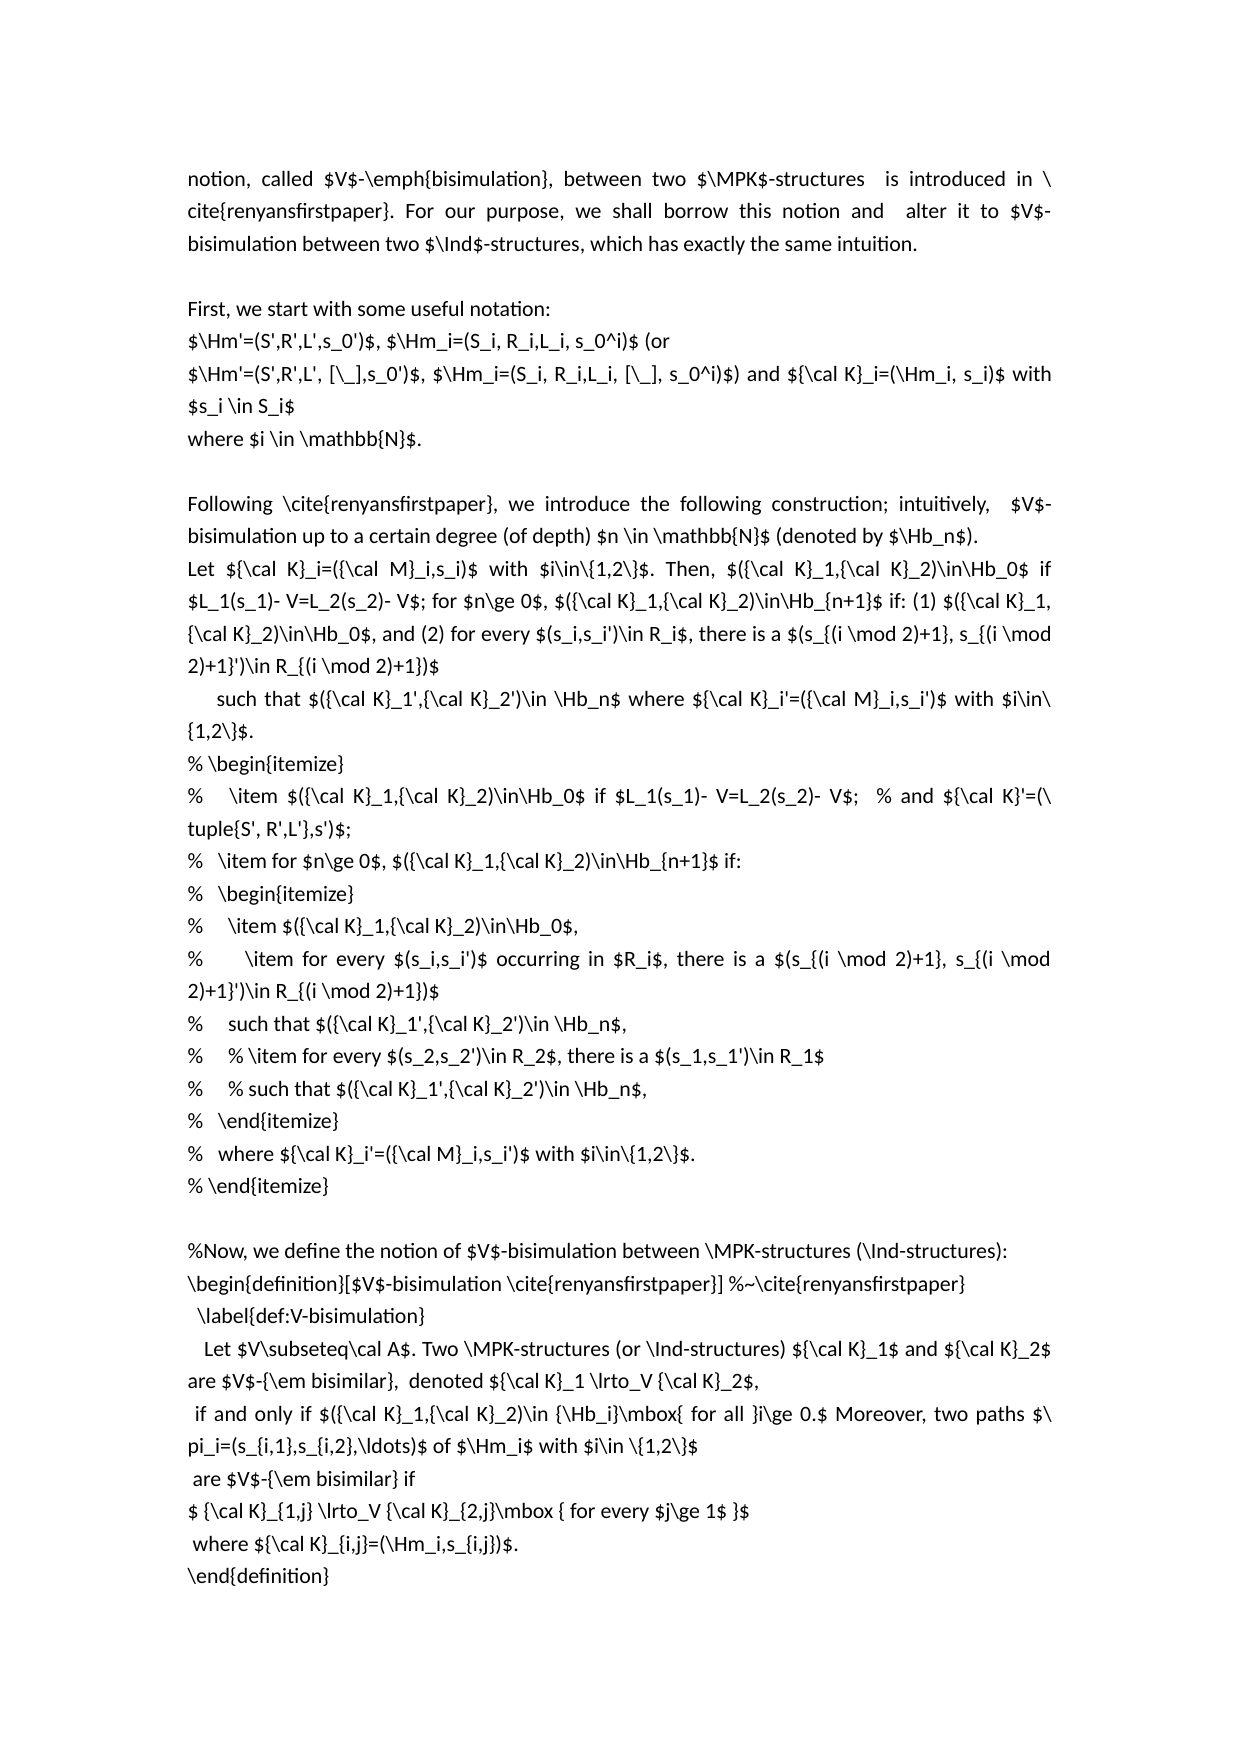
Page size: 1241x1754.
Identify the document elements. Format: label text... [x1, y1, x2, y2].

text $ {\cal K}_{1,j} \lrto_V {\cal K}_{2,j}\mbox { for every $j\ge 1$ }$ [187, 1494, 1053, 1527]
text % \begin{itemize} [187, 747, 1053, 779]
text % \item $({\cal K}_1,{\cal K}_2)\in\Hb_0$, [187, 909, 1053, 942]
text where ${\cal K}_{i,j}=(\Hm_i,s_{i,j})$. [187, 1527, 1053, 1559]
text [187, 162, 1053, 259]
text First, we start with some useful notation: [187, 292, 1053, 324]
text % \item $({\cal K}_1,{\cal K}_2)\in\Hb_0$ if $L_1(s_1)- V=L_2(s_2)- V$; % and ${\cal K}'=(\tuple{S', R',L'},s')$; [187, 779, 1053, 844]
text Let ${\cal K}_i=({\cal M}_i,s_i)$ with $i\in\{1,2\}$. Then, $({\cal K}_1,{\cal K}_2)\in\Hb_0$ if $L_1(s_1)- V=L_2(s_2)- V$; for $n\ge 0$, $({\cal K}_1,{\cal K}_2)\in\Hb_{n+1}$ if: (1) $({\cal K}_1,{\cal K}_2)\in\Hb_0$, and (2) for every $(s_i,s_i')\in R_i$, there is a $(s_{(i \mod 2)+1}, s_{(i \mod 2)+1}')\in R_{(i \mod 2)+1})$ [187, 552, 1053, 682]
text are $V$-{\em bisimilar} if [187, 1462, 1053, 1494]
text % such that $({\cal K}_1',{\cal K}_2')\in \Hb_n$, [187, 1007, 1053, 1039]
text %Now, we define the notion of $V$-bisimulation between \MPK-structures (\Ind-structures): [187, 1234, 1053, 1267]
text Following \cite{renyansfirstpaper}, we introduce the following construction; intuitively, $V$-bisimulation up to a certain degree (of depth) $n \in \mathbb{N}$ (denoted by $\Hb_n$). [187, 487, 1053, 552]
text % \end{itemize} [187, 1169, 1053, 1202]
text % \begin{itemize} [187, 877, 1053, 909]
text % where ${\cal K}_i'=({\cal M}_i,s_i')$ with $i\in\{1,2\}$. [187, 1137, 1053, 1169]
text % \item for $n\ge 0$, $({\cal K}_1,{\cal K}_2)\in\Hb_{n+1}$ if: [187, 844, 1053, 877]
text $\Hm'=(S',R',L', [\_],s_0')$, $\Hm_i=(S_i, R_i,L_i, [\_], s_0^i)$) and ${\cal K}_i=(\Hm_i, s_i)$ with $s_i \in S_i$ [187, 357, 1053, 422]
text \end{definition} [187, 1559, 1053, 1592]
text % % \item for every $(s_2,s_2')\in R_2$, there is a $(s_1,s_1')\in R_1$ [187, 1039, 1053, 1072]
text such that $({\cal K}_1',{\cal K}_2')\in \Hb_n$ where ${\cal K}_i'=({\cal M}_i,s_i')$ with $i\in\{1,2\}$. [187, 682, 1053, 747]
text \label{def:V-bisimulation} [187, 1299, 1053, 1332]
text % % such that $({\cal K}_1',{\cal K}_2')\in \Hb_n$, [187, 1072, 1053, 1104]
text % \item for every $(s_i,s_i')$ occurring in $R_i$, there is a $(s_{(i \mod 2)+1}, s_{(i \mod 2)+1}')\in R_{(i \mod 2)+1})$ [187, 942, 1053, 1007]
text if and only if $({\cal K}_1,{\cal K}_2)\in {\Hb_i}\mbox{ for all }i\ge 0.$ Moreover, two paths $\pi_i=(s_{i,1},s_{i,2},\ldots)$ of $\Hm_i$ with $i\in \{1,2\}$ [187, 1397, 1053, 1462]
text % \end{itemize} [187, 1104, 1053, 1137]
text Let $V\subseteq\cal A$. Two \MPK-structures (or \Ind-structures) ${\cal K}_1$ and ${\cal K}_2$ are $V$-{\em bisimilar}, denoted ${\cal K}_1 \lrto_V {\cal K}_2$, [187, 1332, 1053, 1397]
text $\Hm'=(S',R',L',s_0')$, $\Hm_i=(S_i, R_i,L_i, s_0^i)$ (or [187, 324, 1053, 357]
text \begin{definition}[$V$-bisimulation \cite{renyansfirstpaper}] %~\cite{renyansfirstpaper} [187, 1267, 1053, 1299]
text where $i \in \mathbb{N}$. [187, 422, 1053, 454]
